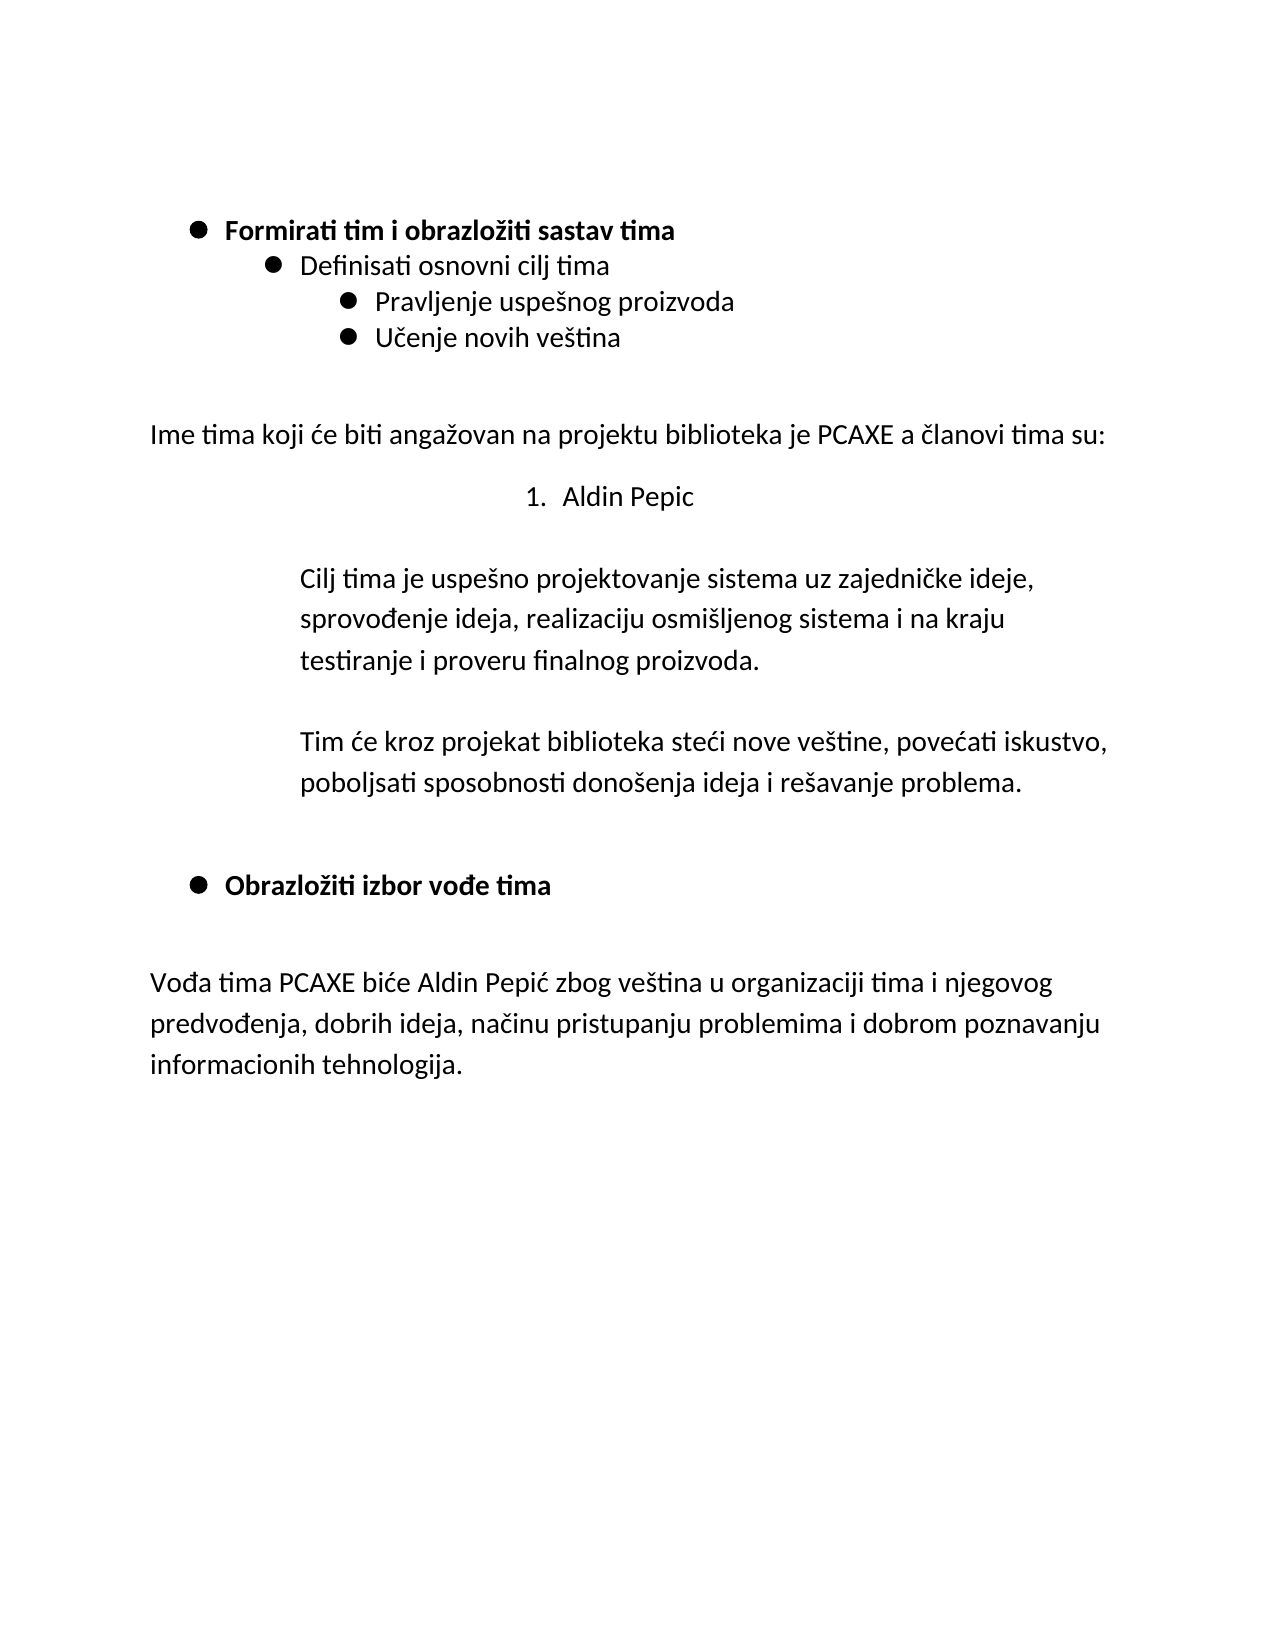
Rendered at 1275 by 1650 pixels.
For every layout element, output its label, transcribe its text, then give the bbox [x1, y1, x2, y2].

list Cilj tima je uspešno projektovanje sistema uz zajedničke ideje, sprovođenje ideja, realizaciju osmišljenog sistema i na kraju testiranje i proveru finalnog proizvoda. [300, 560, 1125, 677]
list Obrazložiti izbor vođe tima [187, 867, 1125, 903]
list Učenje novih veština [337, 319, 1125, 354]
list Pravljenje uspešnog proizvoda [337, 283, 1125, 319]
list Definisati osnovni cilj tima [262, 247, 1125, 283]
text Vođa tima PCAXE biće Aldin Pepić zbog veština u organizaciji tima i njegovog predvođenja, dobrih ideja, načinu pristupanju problemima i dobrom poznavanju informacionih tehnologija. [150, 964, 1125, 1082]
list Formirati tim i obrazložiti sastav tima [187, 212, 1125, 247]
list Tim će kroz projekat biblioteka steći nove veštine, povećati iskustvo, poboljsati sposobnosti donošenja ideja i rešavanje problema. [300, 723, 1125, 800]
text Ime tima koji će biti angažovan na projektu biblioteka je PCAXE a članovi tima su: [150, 416, 1125, 452]
list Aldin Pepic [525, 478, 1125, 513]
